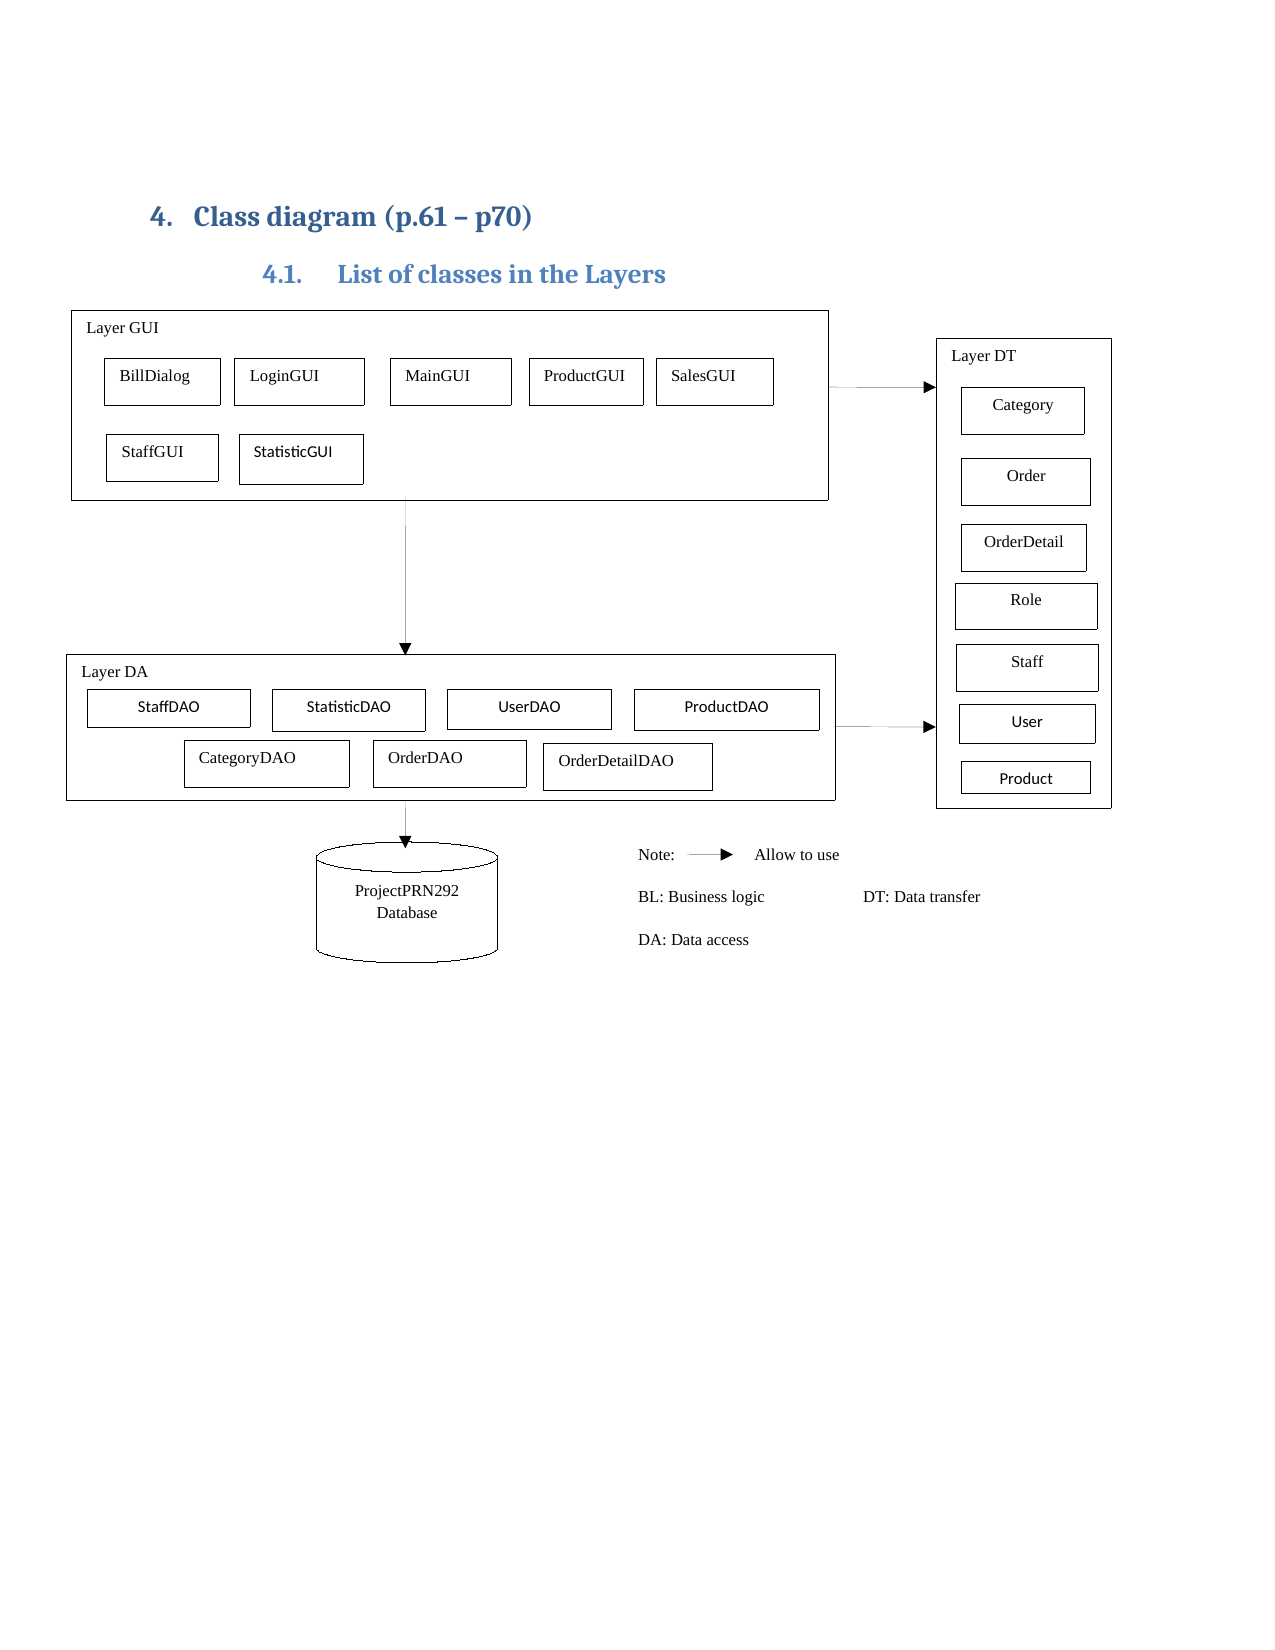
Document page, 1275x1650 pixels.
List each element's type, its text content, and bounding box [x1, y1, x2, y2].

subtitle Class diagram (p.61 – p70) [150, 200, 1125, 233]
subtitle List of classes in the Layers [262, 259, 1125, 291]
